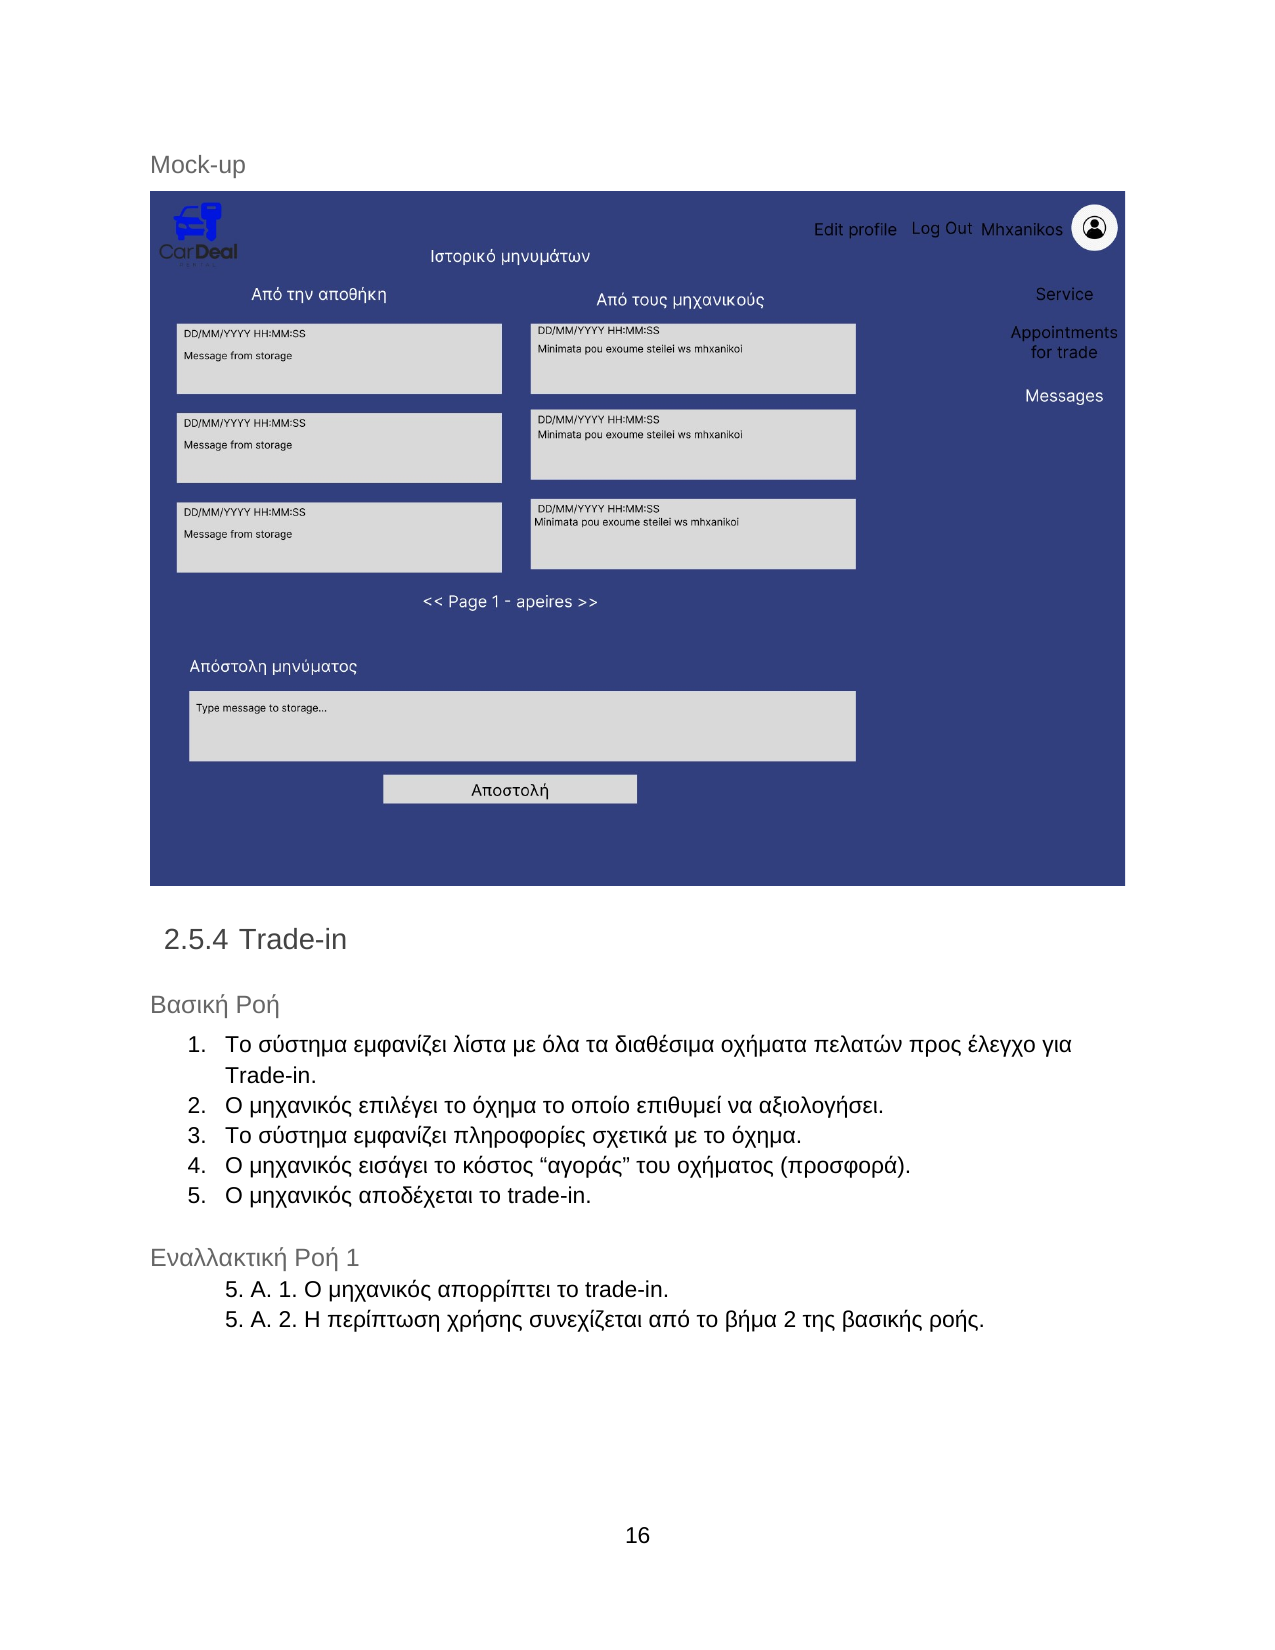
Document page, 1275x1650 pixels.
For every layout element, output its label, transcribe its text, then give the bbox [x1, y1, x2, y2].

subtitle Trade-in [164, 922, 1125, 956]
picture [150, 191, 1125, 886]
list Το σύστημα εμφανίζει λίστα με όλα τα διαθέσιμα οχήματα πελατών προς έλεγχο για Trade-in. [187, 1031, 1125, 1088]
text 5. Α. 1. Ο μηχανικός απορρίπτει το trade-in. [150, 1276, 1125, 1302]
list Ο μηχανικός επιλέγει το όχημα το οποίο επιθυμεί να αξιολογήσει. [187, 1092, 1125, 1118]
list Ο μηχανικός αποδέχεται το trade-in. [187, 1182, 1125, 1209]
subtitle Βασική Ροή [150, 990, 1125, 1019]
subtitle Mock-up [150, 150, 1125, 179]
list Ο μηχανικός εισάγει το κόστος “αγοράς” του οχήματος (προσφορά). [187, 1152, 1125, 1178]
text 5. A. 2. Η περίπτωση χρήσης συνεχίζεται από το βήμα 2 της βασικής ροής. [150, 1306, 1125, 1332]
text Εναλλακτική Ροή 1 [150, 1243, 1125, 1272]
list Το σύστημα εμφανίζει πληροφορίες σχετικά με το όχημα. [187, 1122, 1125, 1148]
